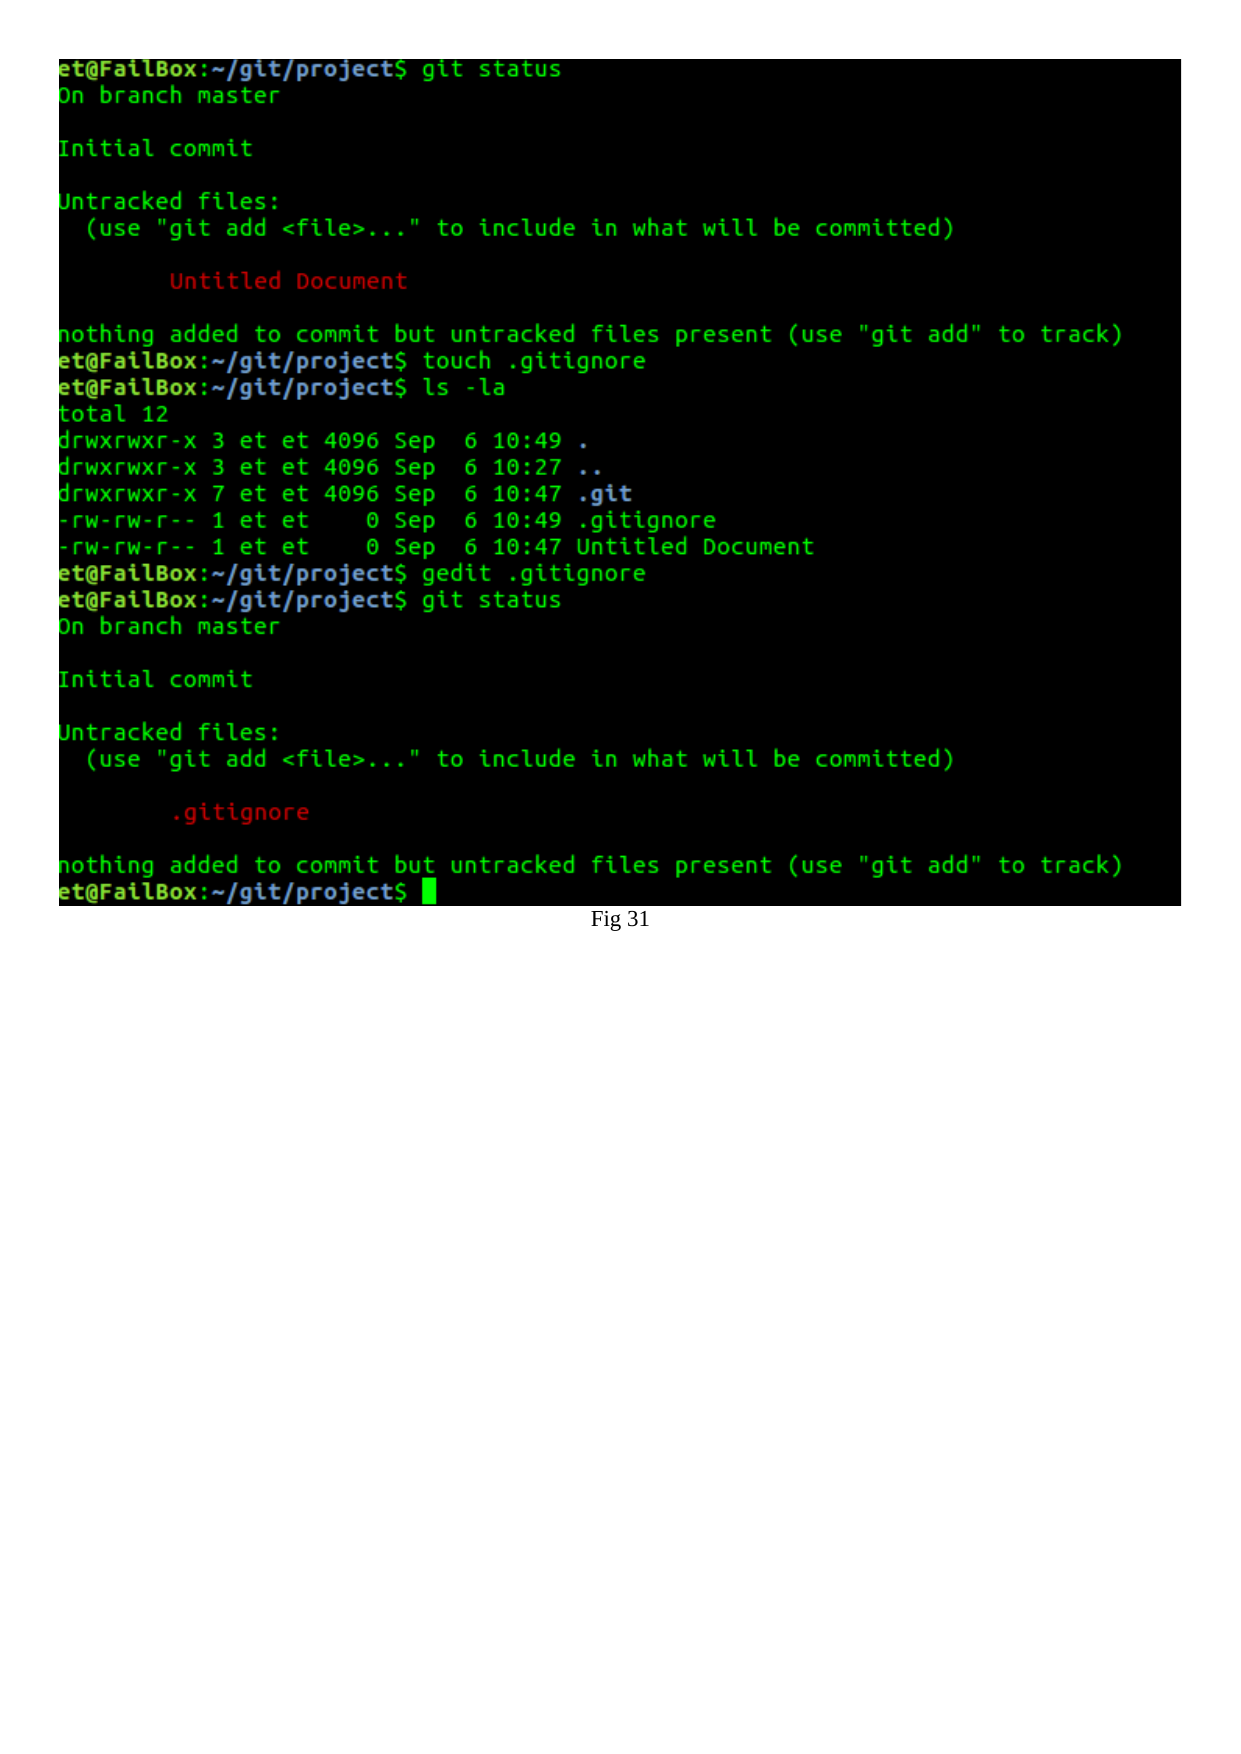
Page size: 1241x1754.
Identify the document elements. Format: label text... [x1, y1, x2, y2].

picture [59, 59, 1182, 906]
text Fig 31 [59, 906, 1181, 932]
